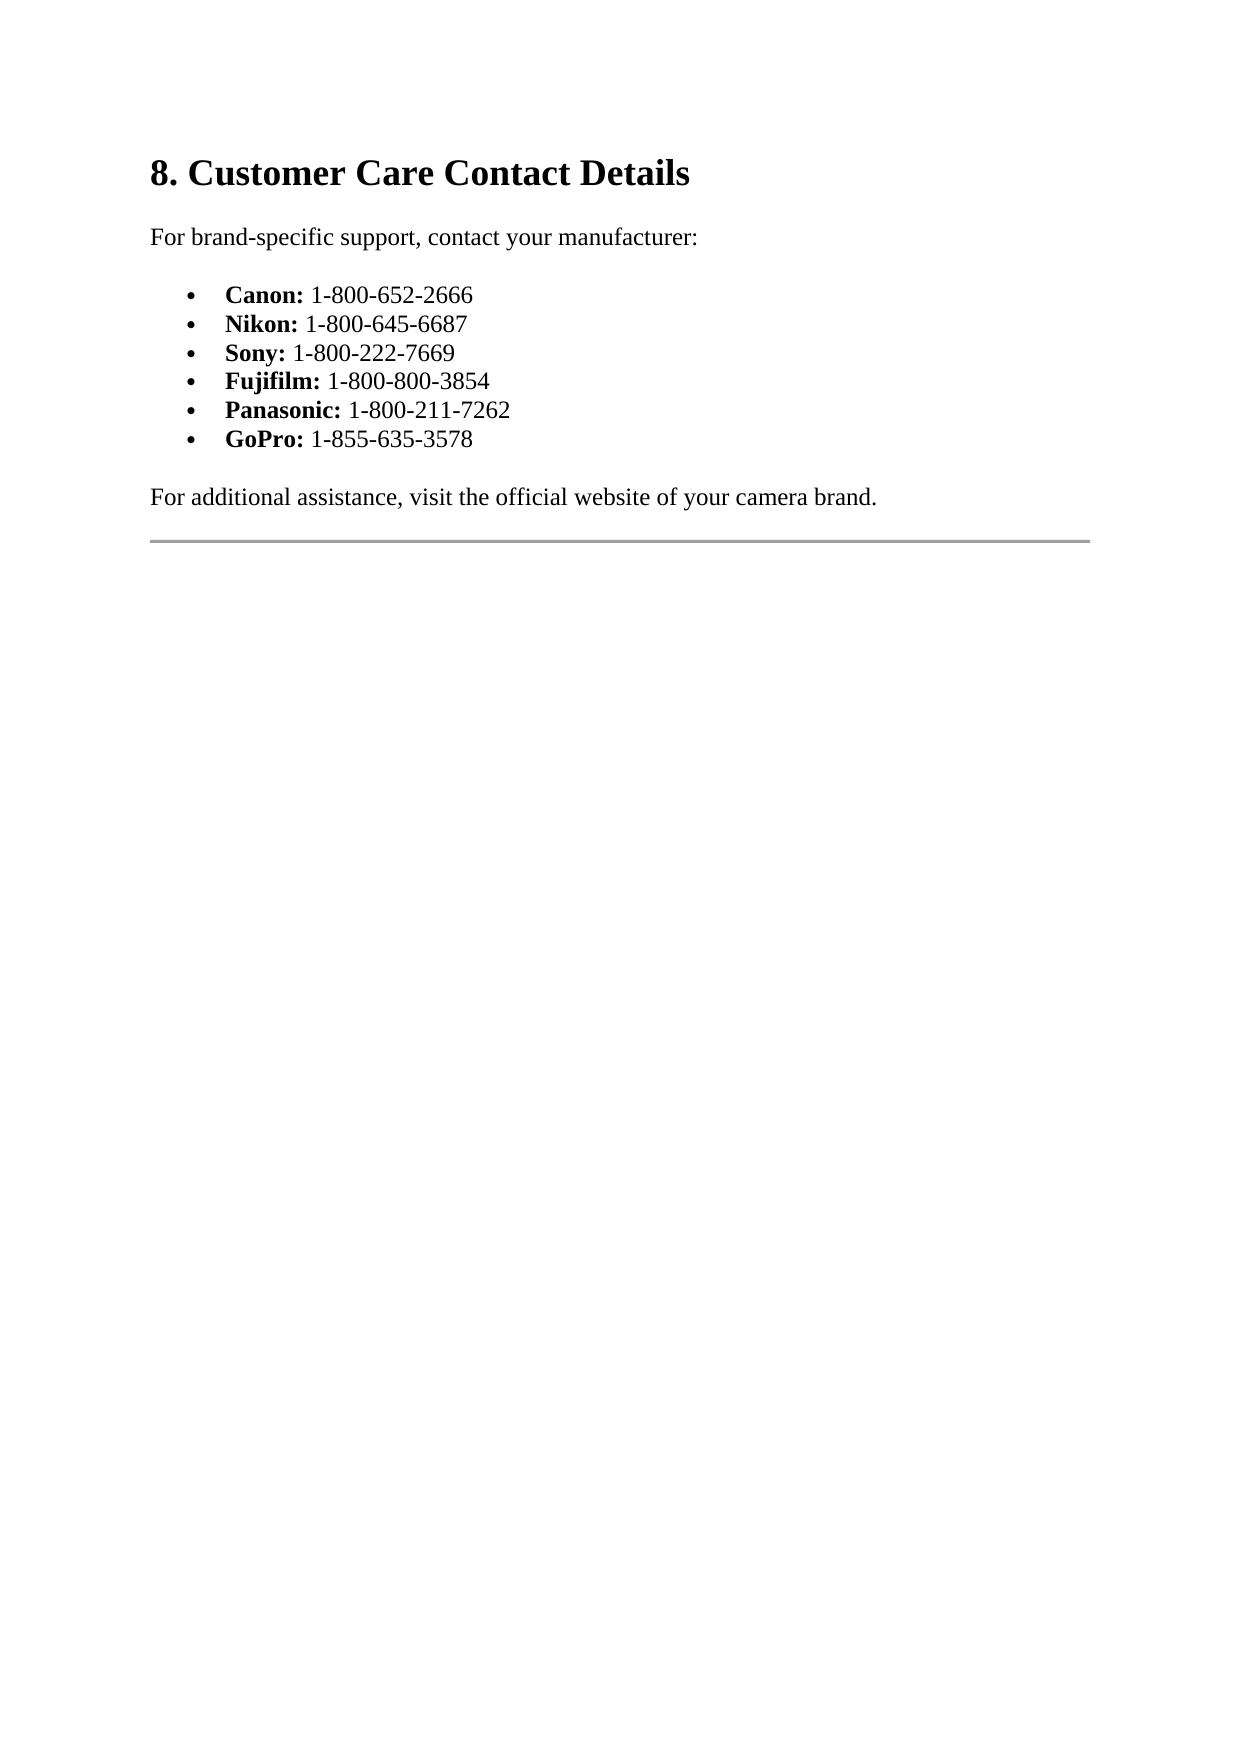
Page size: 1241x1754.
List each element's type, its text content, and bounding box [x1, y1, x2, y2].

list Canon: 1-800-652-2666 [187, 280, 1090, 309]
list Panasonic: 1-800-211-7262 [187, 395, 1090, 424]
text 8. Customer Care Contact Details [150, 150, 1090, 193]
text For brand-specific support, contact your manufacturer: [150, 222, 1090, 251]
list Nikon: 1-800-645-6687 [187, 309, 1090, 338]
list Fujifilm: 1-800-800-3854 [187, 366, 1090, 395]
list GoPro: 1-855-635-3578 [187, 424, 1090, 453]
text For additional assistance, visit the official website of your camera brand. [150, 482, 1090, 511]
list Sony: 1-800-222-7669 [187, 338, 1090, 366]
